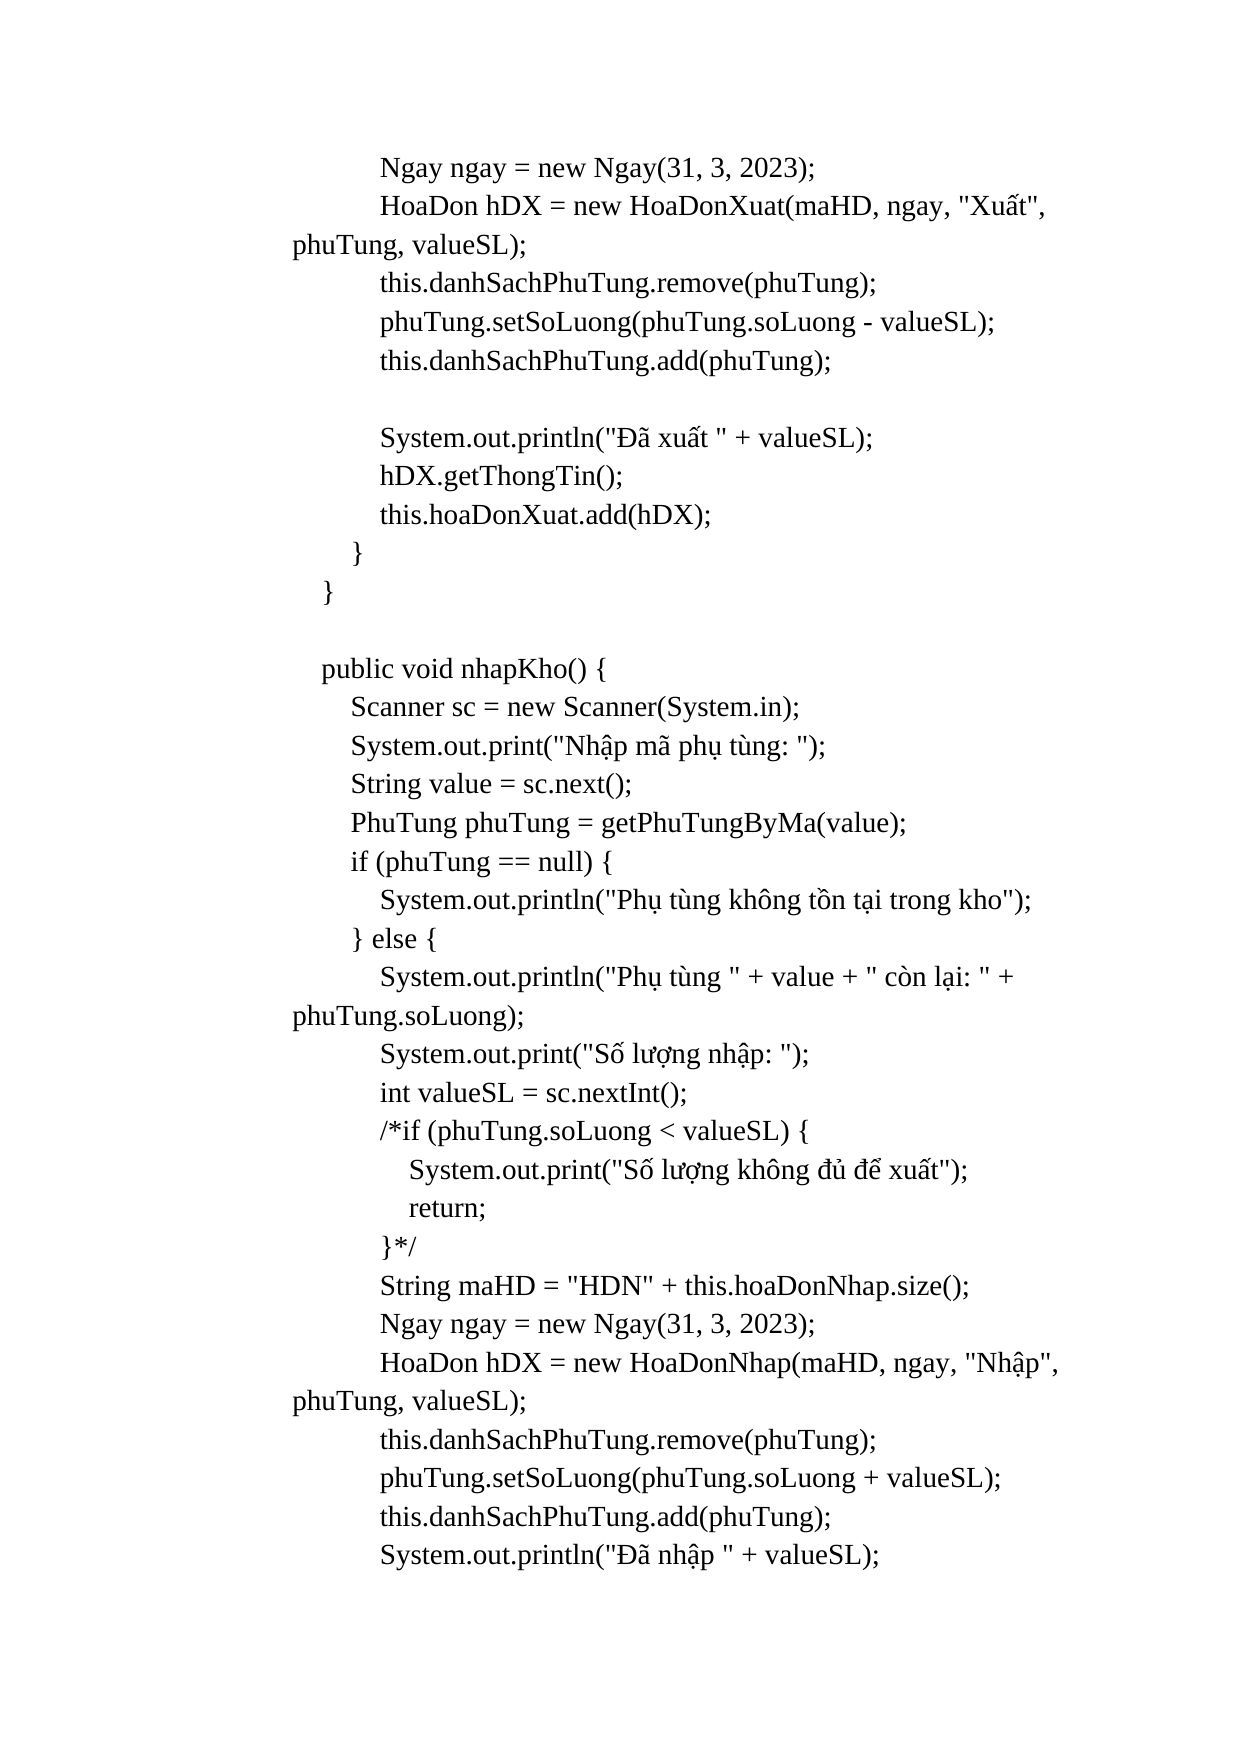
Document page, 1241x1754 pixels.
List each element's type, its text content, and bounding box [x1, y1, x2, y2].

list System.out.println("Phụ tùng " + value + " còn lại: " + phuTung.soLuong); [292, 959, 1090, 1031]
list System.out.println("Phụ tùng không tồn tại trong kho"); [292, 882, 1090, 916]
list hDX.getThongTin(); [292, 458, 1090, 492]
list int valueSL = sc.nextInt(); [292, 1075, 1090, 1108]
list System.out.println("Đã xuất " + valueSL); [292, 420, 1090, 453]
list System.out.print("Số lượng nhập: "); [292, 1036, 1090, 1070]
list } [292, 535, 1090, 569]
list phuTung.setSoLuong(phuTung.soLuong + valueSL); [292, 1460, 1090, 1494]
list HoaDon hDX = new HoaDonXuat(maHD, ngay, "Xuất", phuTung, valueSL); [292, 188, 1090, 261]
list this.danhSachPhuTung.remove(phuTung); [292, 1422, 1090, 1455]
list HoaDon hDX = new HoaDonNhap(maHD, ngay, "Nhập", phuTung, valueSL); [292, 1345, 1090, 1417]
list public void nhapKho() { [292, 651, 1090, 684]
list System.out.print("Số lượng không đủ để xuất"); [292, 1152, 1090, 1186]
list } else { [292, 921, 1090, 954]
list System.out.println("Đã nhập " + valueSL); [292, 1537, 1090, 1571]
list Ngay ngay = new Ngay(31, 3, 2023); [292, 150, 1090, 183]
list if (phuTung == null) { [292, 844, 1090, 877]
list String value = sc.next(); [292, 767, 1090, 800]
list /*if (phuTung.soLuong < valueSL) { [292, 1113, 1090, 1147]
list this.danhSachPhuTung.add(phuTung); [292, 1499, 1090, 1532]
list phuTung.setSoLuong(phuTung.soLuong - valueSL); [292, 304, 1090, 338]
list this.danhSachPhuTung.add(phuTung); [292, 343, 1090, 376]
list String maHD = "HDN" + this.hoaDonNhap.size(); [292, 1268, 1090, 1301]
list this.danhSachPhuTung.remove(phuTung); [292, 266, 1090, 299]
list System.out.print("Nhập mã phụ tùng: "); [292, 728, 1090, 762]
list Ngay ngay = new Ngay(31, 3, 2023); [292, 1306, 1090, 1340]
list PhuTung phuTung = getPhuTungByMa(value); [292, 805, 1090, 839]
list } [292, 574, 1090, 607]
list }*/ [292, 1229, 1090, 1263]
list this.hoaDonXuat.add(hDX); [292, 497, 1090, 530]
list return; [292, 1191, 1090, 1224]
list Scanner sc = new Scanner(System.in); [292, 689, 1090, 723]
